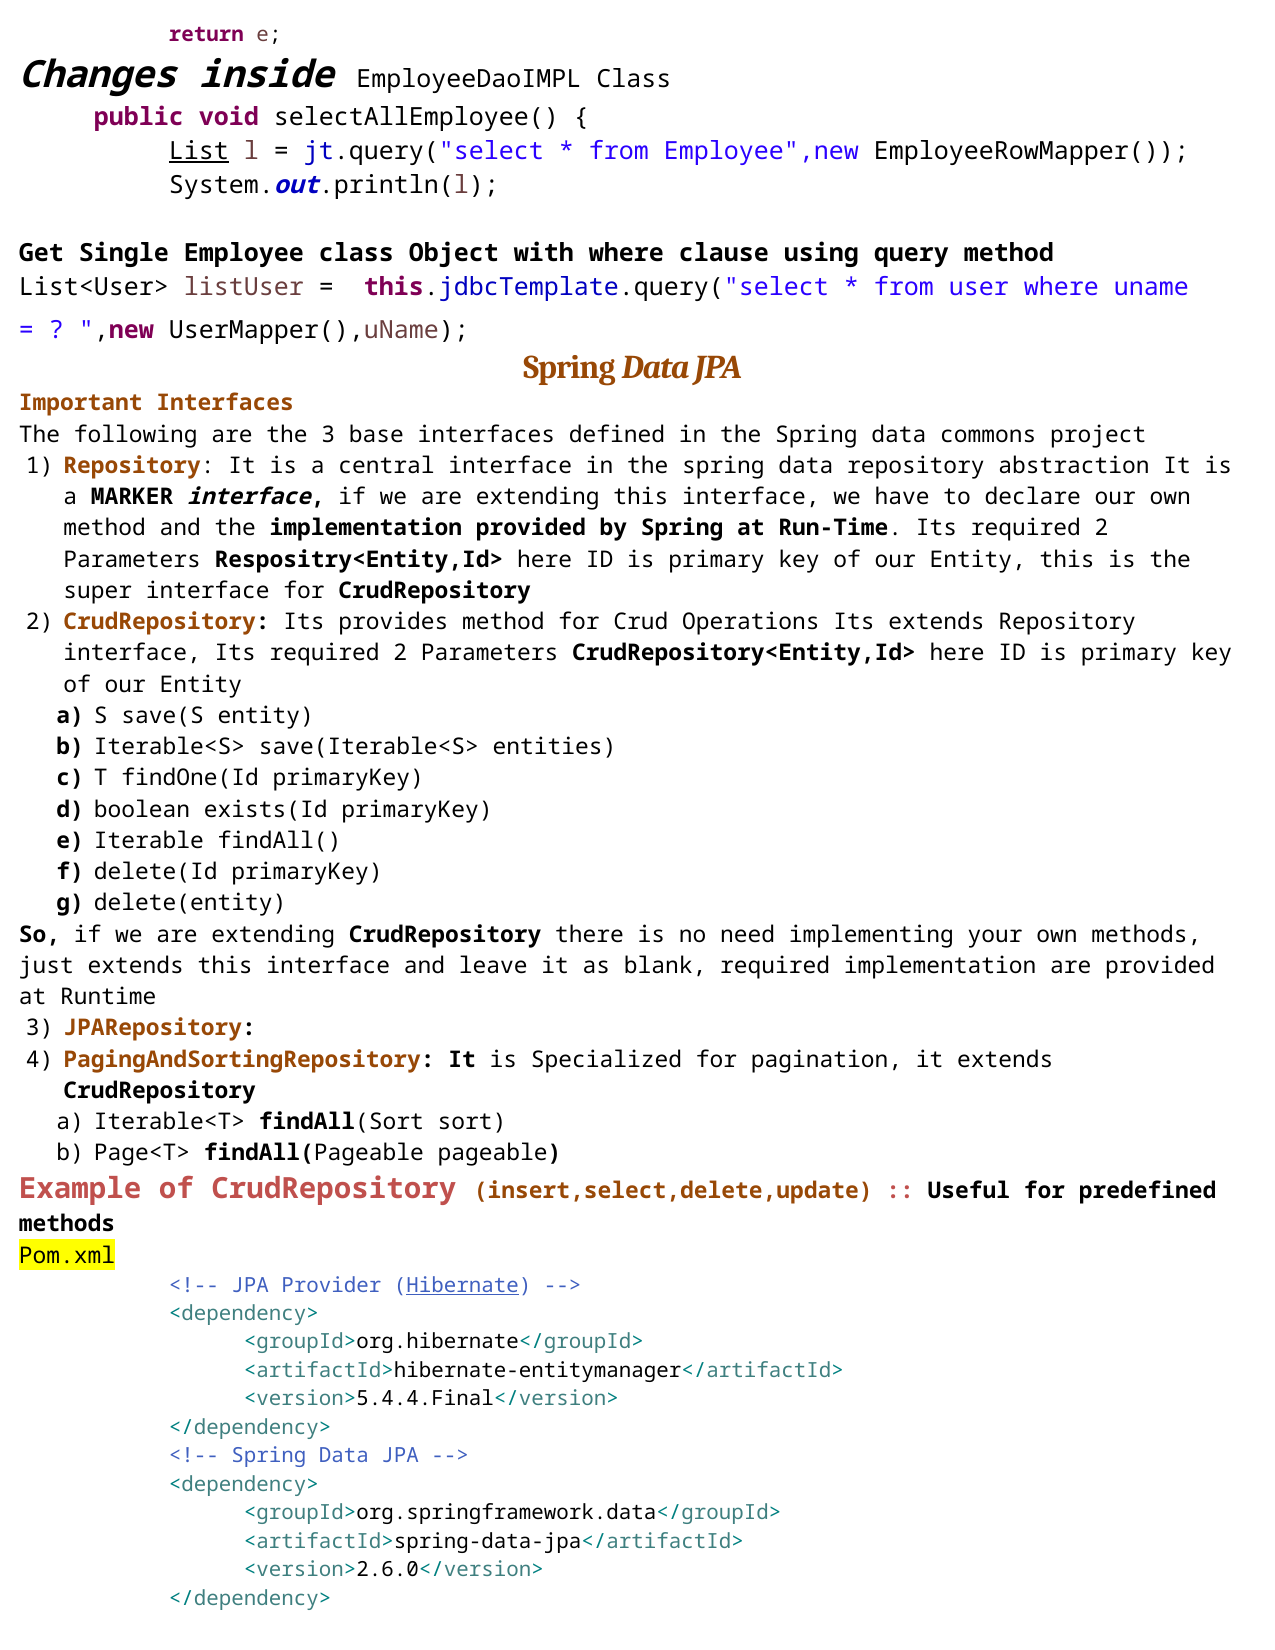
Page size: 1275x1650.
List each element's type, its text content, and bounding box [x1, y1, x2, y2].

text Pom.xml [19, 1238, 1247, 1270]
list Iterable<T> findAll(Sort sort) [56, 1105, 1247, 1136]
text Get Single Employee class Object with where clause using query method [19, 234, 1247, 268]
list boolean exists(Id primaryKey) [56, 793, 1247, 824]
text Important Interfaces [19, 386, 1247, 418]
list delete(entity) [56, 886, 1247, 918]
text </dependency> [19, 1583, 1247, 1611]
list S save(S entity) [56, 699, 1247, 730]
text The following are the 3 base interfaces defined in the Spring data commons project [19, 418, 1247, 449]
text <dependency> [19, 1298, 1247, 1327]
text return e; [19, 19, 1247, 47]
text <version>5.4.4.Final</version> [19, 1383, 1247, 1412]
text </dependency> [19, 1412, 1247, 1440]
text <groupId>org.springframework.data</groupId> [19, 1497, 1247, 1526]
text List l = jt.query("select * from Employee",new EmployeeRowMapper()); [19, 132, 1247, 166]
text <dependency> [19, 1469, 1247, 1497]
text <version>2.6.0</version> [19, 1554, 1247, 1583]
text <!-- JPA Provider (Hibernate) --> [19, 1270, 1247, 1298]
text <!-- Spring Data JPA --> [19, 1440, 1247, 1469]
text System.out.println(l); [19, 166, 1247, 200]
text Spring Data JPA [19, 348, 1247, 386]
text Example of CrudRepository (insert,select,delete,update) :: Useful for predefined methods [19, 1168, 1247, 1238]
text <artifactId>spring-data-jpa</artifactId> [19, 1526, 1247, 1554]
text <groupId>org.hibernate</groupId> [19, 1327, 1247, 1355]
list PagingAndSortingRepository: It is Specialized for pagination, it extends CrudRepository [26, 1043, 1247, 1105]
text <artifactId>hibernate-entitymanager</artifactId> [19, 1355, 1247, 1383]
list Page<T> findAll(Pageable pageable) [56, 1136, 1247, 1168]
list Repository: It is a central interface in the spring data repository abstraction It is a MARKER interface, if we are extending this interface, we have to declare our own method and the implementation provided by Spring at Run-Time. Its required 2 Parameters Respositry<Entity,Id> here ID is primary key of our Entity, this is the super interface for CrudRepository [26, 449, 1247, 605]
list delete(Id primaryKey) [56, 855, 1247, 886]
text Changes inside EmployeeDaoIMPL Class [19, 47, 1247, 98]
text List<User> listUser = this.jdbcTemplate.query("select * from user where uname = ? ",new UserMapper(),uName); [19, 268, 1247, 348]
list T findOne(Id primaryKey) [56, 761, 1247, 793]
list JPARepository: [26, 1011, 1247, 1043]
list Iterable findAll() [56, 824, 1247, 855]
list CrudRepository: Its provides method for Crud Operations Its extends Repository interface, Its required 2 Parameters CrudRepository<Entity,Id> here ID is primary key of our Entity [26, 605, 1247, 699]
list Iterable<S> save(Iterable<S> entities) [56, 730, 1247, 761]
text So, if we are extending CrudRepository there is no need implementing your own methods, just extends this interface and leave it as blank, required implementation are provided at Runtime [19, 918, 1247, 1011]
text public void selectAllEmployee() { [19, 98, 1247, 132]
